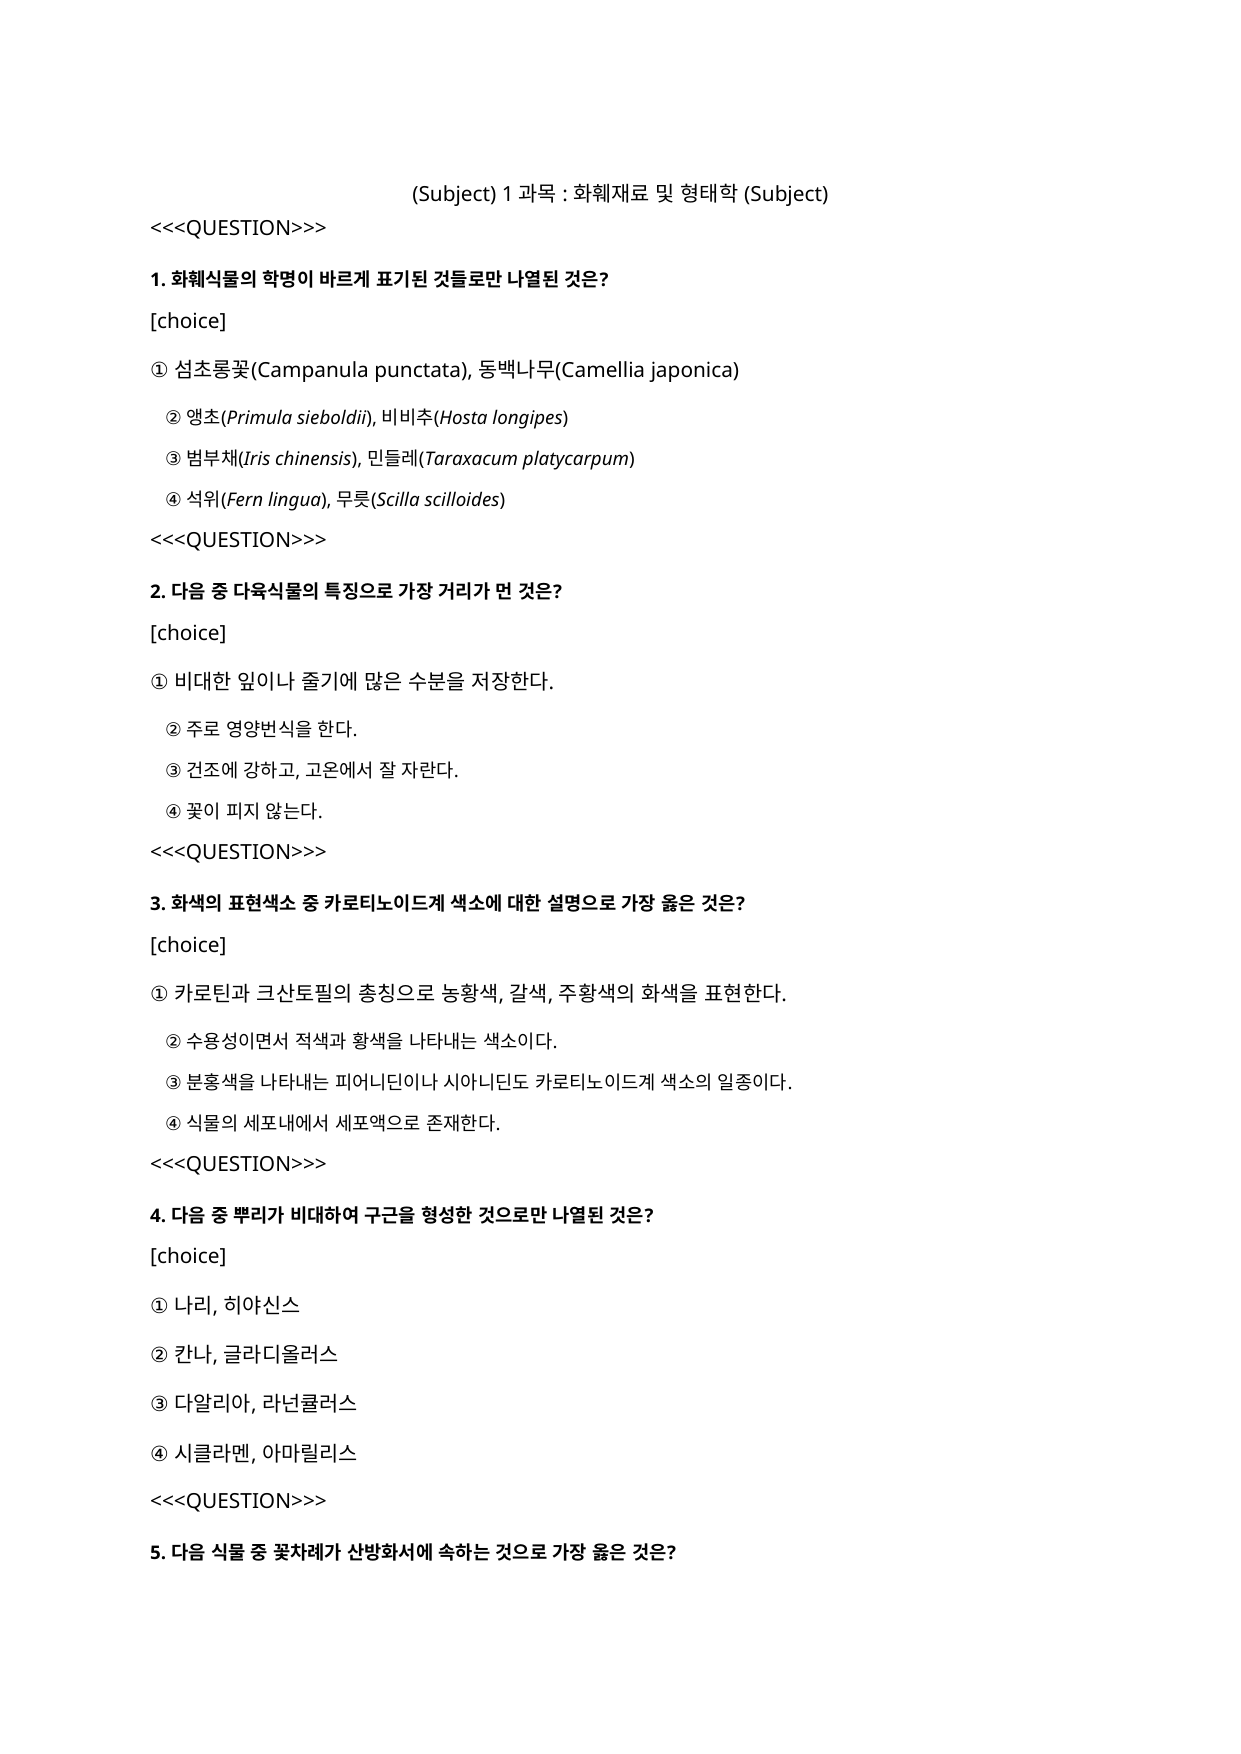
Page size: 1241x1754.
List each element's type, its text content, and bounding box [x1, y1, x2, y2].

text ② 칸나, 글라디올러스 [150, 1338, 1090, 1368]
text [choice] [150, 306, 1090, 334]
text ② 앵초(Primula sieboldii), 비비추(Hosta longipes) [150, 403, 1090, 430]
text <<<QUESTION>>> [150, 525, 1090, 554]
text ③ 다알리아, 라넌큘러스 [150, 1388, 1090, 1418]
text ③ 범부채(Iris chinensis), 민들레(Taraxacum platycarpum) [150, 443, 1090, 471]
text ② 수용성이면서 적색과 황색을 나타내는 색소이다. [150, 1026, 1090, 1053]
text ① 섬초롱꽃(Campanula punctata), 동백나무(Camellia japonica) [150, 353, 1090, 383]
text [choice] [150, 618, 1090, 646]
text ④ 꽃이 피지 않는다. [150, 796, 1090, 823]
text ④ 식물의 세포내에서 세포액으로 존재한다. [150, 1108, 1090, 1135]
text 2. 다음 중 다육식물의 특징으로 가장 거리가 먼 것은? [150, 577, 1090, 604]
text ④ 시클라멘, 아마릴리스 [150, 1437, 1090, 1467]
text 1. 화훼식물의 학명이 바르게 표기된 것들로만 나열된 것은? [150, 265, 1090, 292]
text ③ 건조에 강하고, 고온에서 잘 자란다. [150, 755, 1090, 783]
text ② 주로 영양번식을 한다. [150, 714, 1090, 742]
text (Subject) 1과목 : 화훼재료 및 형태학 (Subject) [150, 177, 1090, 207]
text ① 나리, 히야신스 [150, 1289, 1090, 1319]
text [choice] [150, 1242, 1090, 1270]
text <<<QUESTION>>> [150, 1149, 1090, 1178]
text <<<QUESTION>>> [150, 1486, 1090, 1515]
text ① 카로틴과 크산토필의 총칭으로 농황색, 갈색, 주황색의 화색을 표현한다. [150, 977, 1090, 1007]
text <<<QUESTION>>> [150, 213, 1090, 242]
text 5. 다음 식물 중 꽃차례가 산방화서에 속하는 것으로 가장 옳은 것은? [150, 1538, 1090, 1565]
text <<<QUESTION>>> [150, 837, 1090, 866]
text ① 비대한 잎이나 줄기에 많은 수분을 저장한다. [150, 665, 1090, 695]
text 4. 다음 중 뿌리가 비대하여 구근을 형성한 것으로만 나열된 것은? [150, 1201, 1090, 1228]
text ④ 석위(Fern lingua), 무릇(Scilla scilloides) [150, 484, 1090, 512]
text [choice] [150, 930, 1090, 958]
text ③ 분홍색을 나타내는 피어니딘이나 시아니딘도 카로티노이드계 색소의 일종이다. [150, 1067, 1090, 1094]
text 3. 화색의 표현색소 중 카로티노이드계 색소에 대한 설명으로 가장 옳은 것은? [150, 889, 1090, 916]
